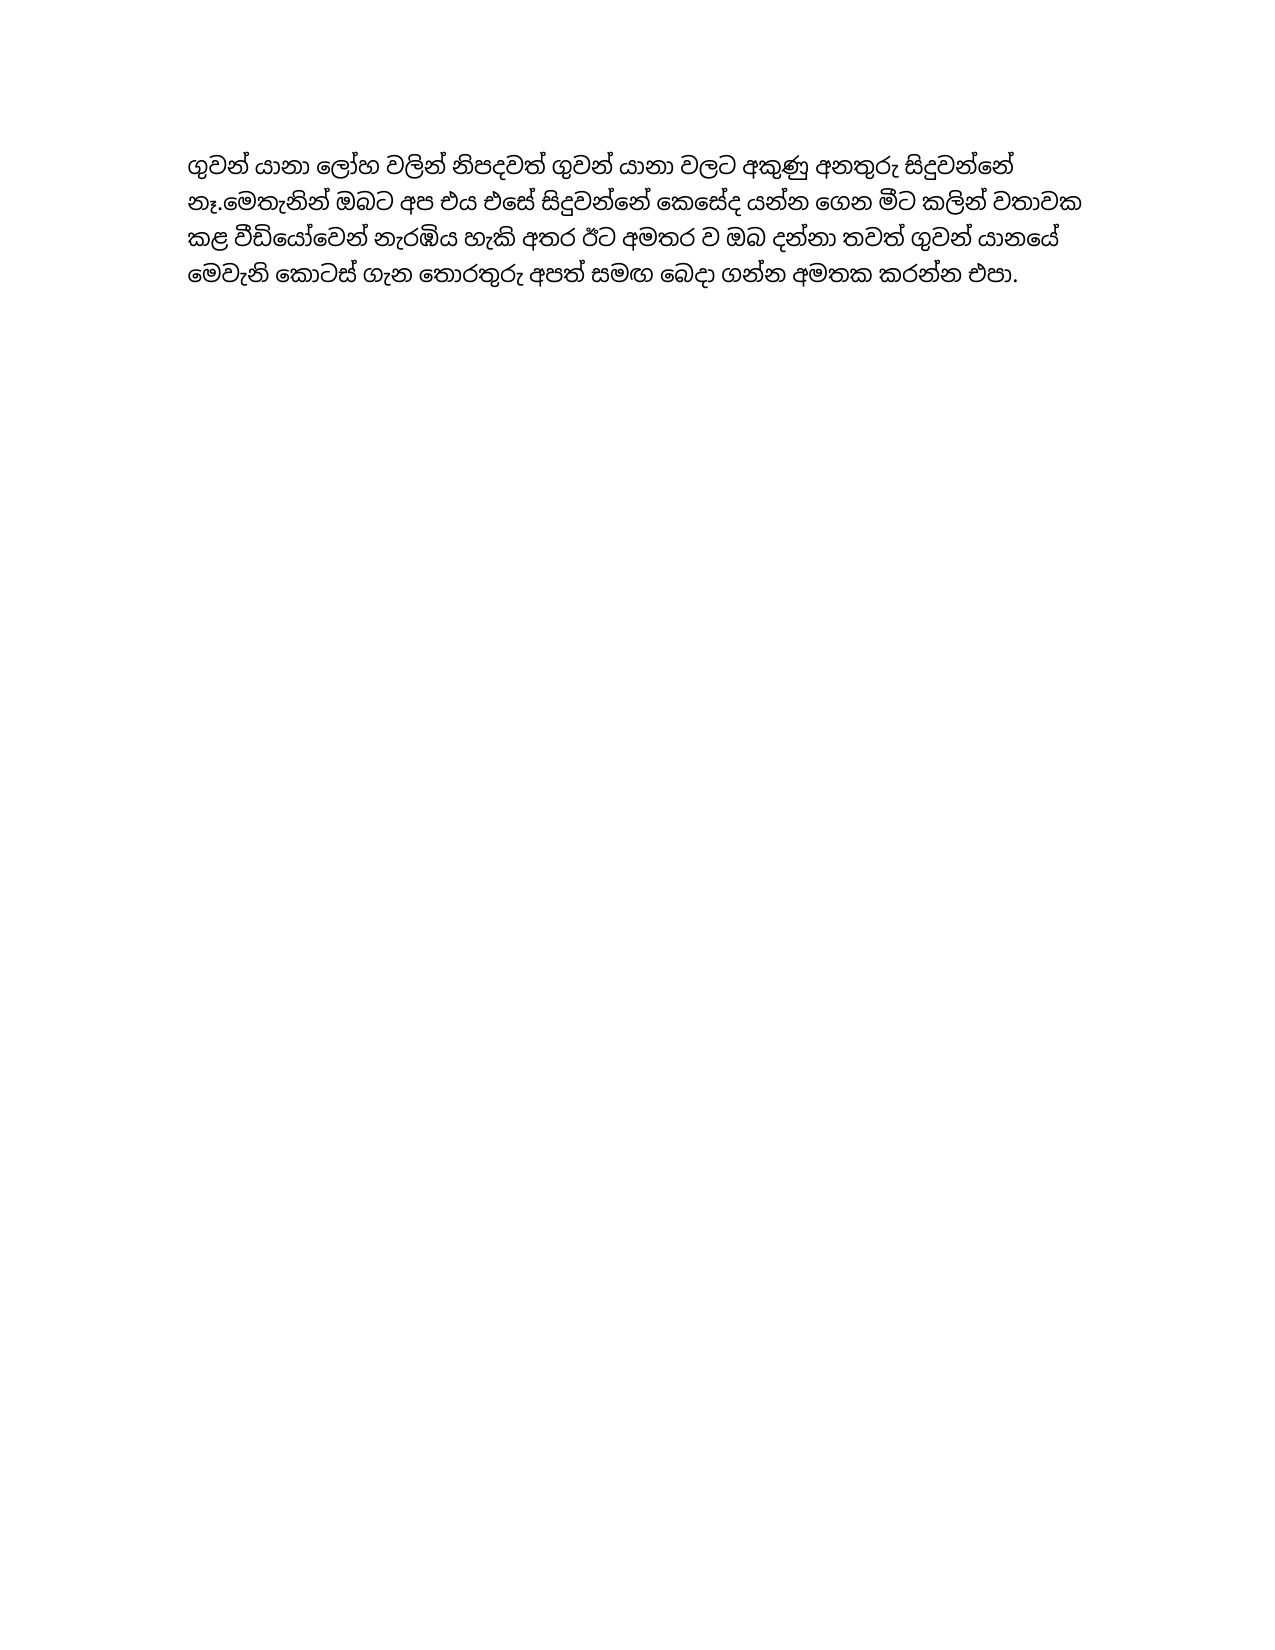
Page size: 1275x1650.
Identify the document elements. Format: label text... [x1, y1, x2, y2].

text ගුවන් යානා ලෝහ වලින් නිපදවත් ගුවන් යානා වලට අකුණු අනතුරු සිදුවන්නේ නෑ.මෙතැනින් ඔබට අප එය එසේ සිදුවන්නේ කෙසේද යන්න ගෙන මීට කලින් වතාවක කළ වීඩියෝවෙන් නැරඹිය හැකි අතර ඊට අමතර ව ඔබ දන්නා තවත් ගුවන් යානයේ මෙවැනි කොටස් ගැන තොරතුරු අපත් සමඟ බෙදා ගන්න අමතක කරන්න එපා. [187, 150, 1087, 289]
